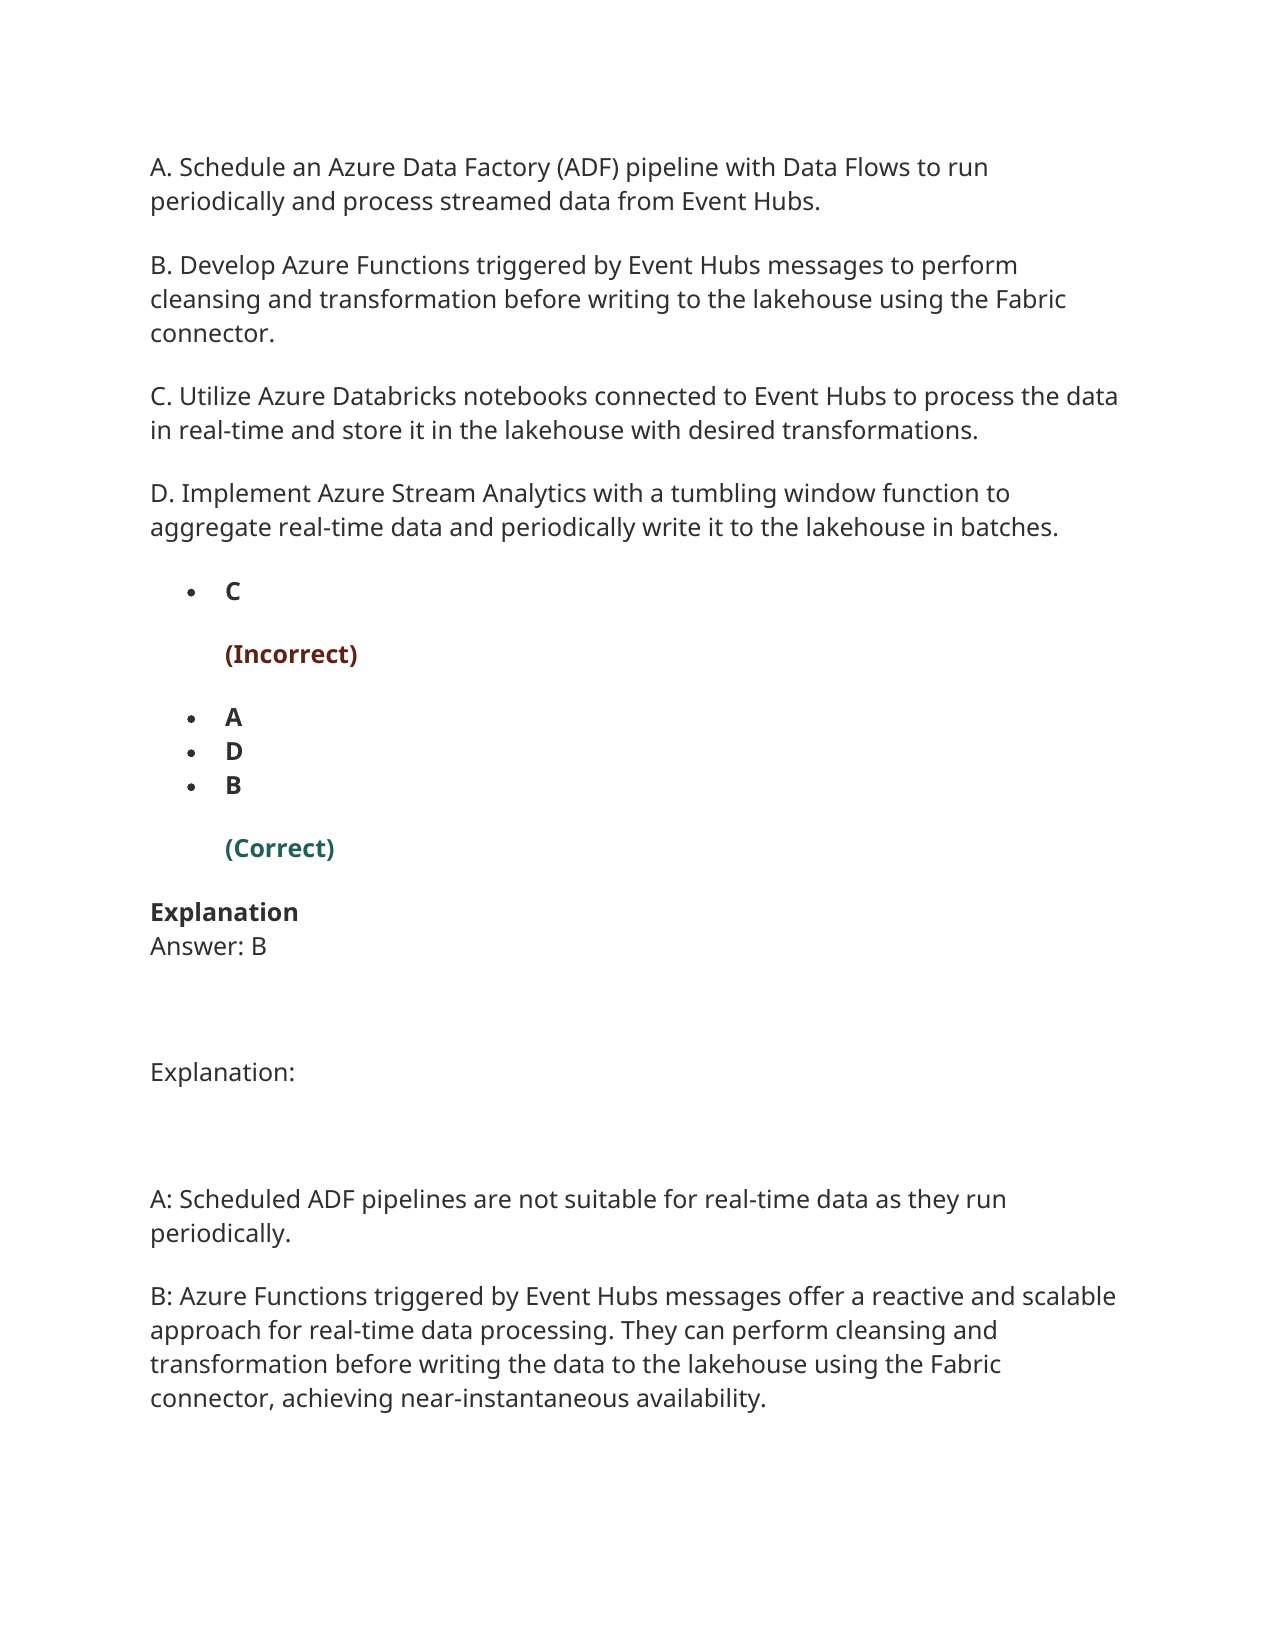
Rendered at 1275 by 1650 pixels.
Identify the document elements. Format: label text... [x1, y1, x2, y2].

text C. Utilize Azure Databricks notebooks connected to Event Hubs to process the data in real-time and store it in the lakehouse with desired transformations. [150, 379, 1125, 447]
list B [187, 768, 1125, 802]
text A: Scheduled ADF pipelines are not suitable for real-time data as they run periodically. [150, 1181, 1125, 1249]
text Answer: B [150, 928, 1125, 962]
text (Incorrect) [225, 636, 1125, 671]
list D [187, 734, 1125, 768]
text D. Implement Azure Stream Analytics with a tumbling window function to aggregate real-time data and periodically write it to the lakehouse in batches. [150, 476, 1125, 544]
list C [187, 573, 1125, 607]
text Explanation: [150, 1055, 1125, 1089]
text Explanation [150, 894, 1125, 928]
text (Correct) [225, 831, 1125, 865]
list A [187, 700, 1125, 734]
text B: Azure Functions triggered by Event Hubs messages offer a reactive and scalable approach for real-time data processing. They can perform cleansing and transformation before writing the data to the lakehouse using the Fabric connector, achieving near-instantaneous availability. [150, 1278, 1125, 1415]
text B. Develop Azure Functions triggered by Event Hubs messages to perform cleansing and transformation before writing to the lakehouse using the Fabric connector. [150, 247, 1125, 349]
text A. Schedule an Azure Data Factory (ADF) pipeline with Data Flows to run periodically and process streamed data from Event Hubs. [150, 150, 1125, 218]
